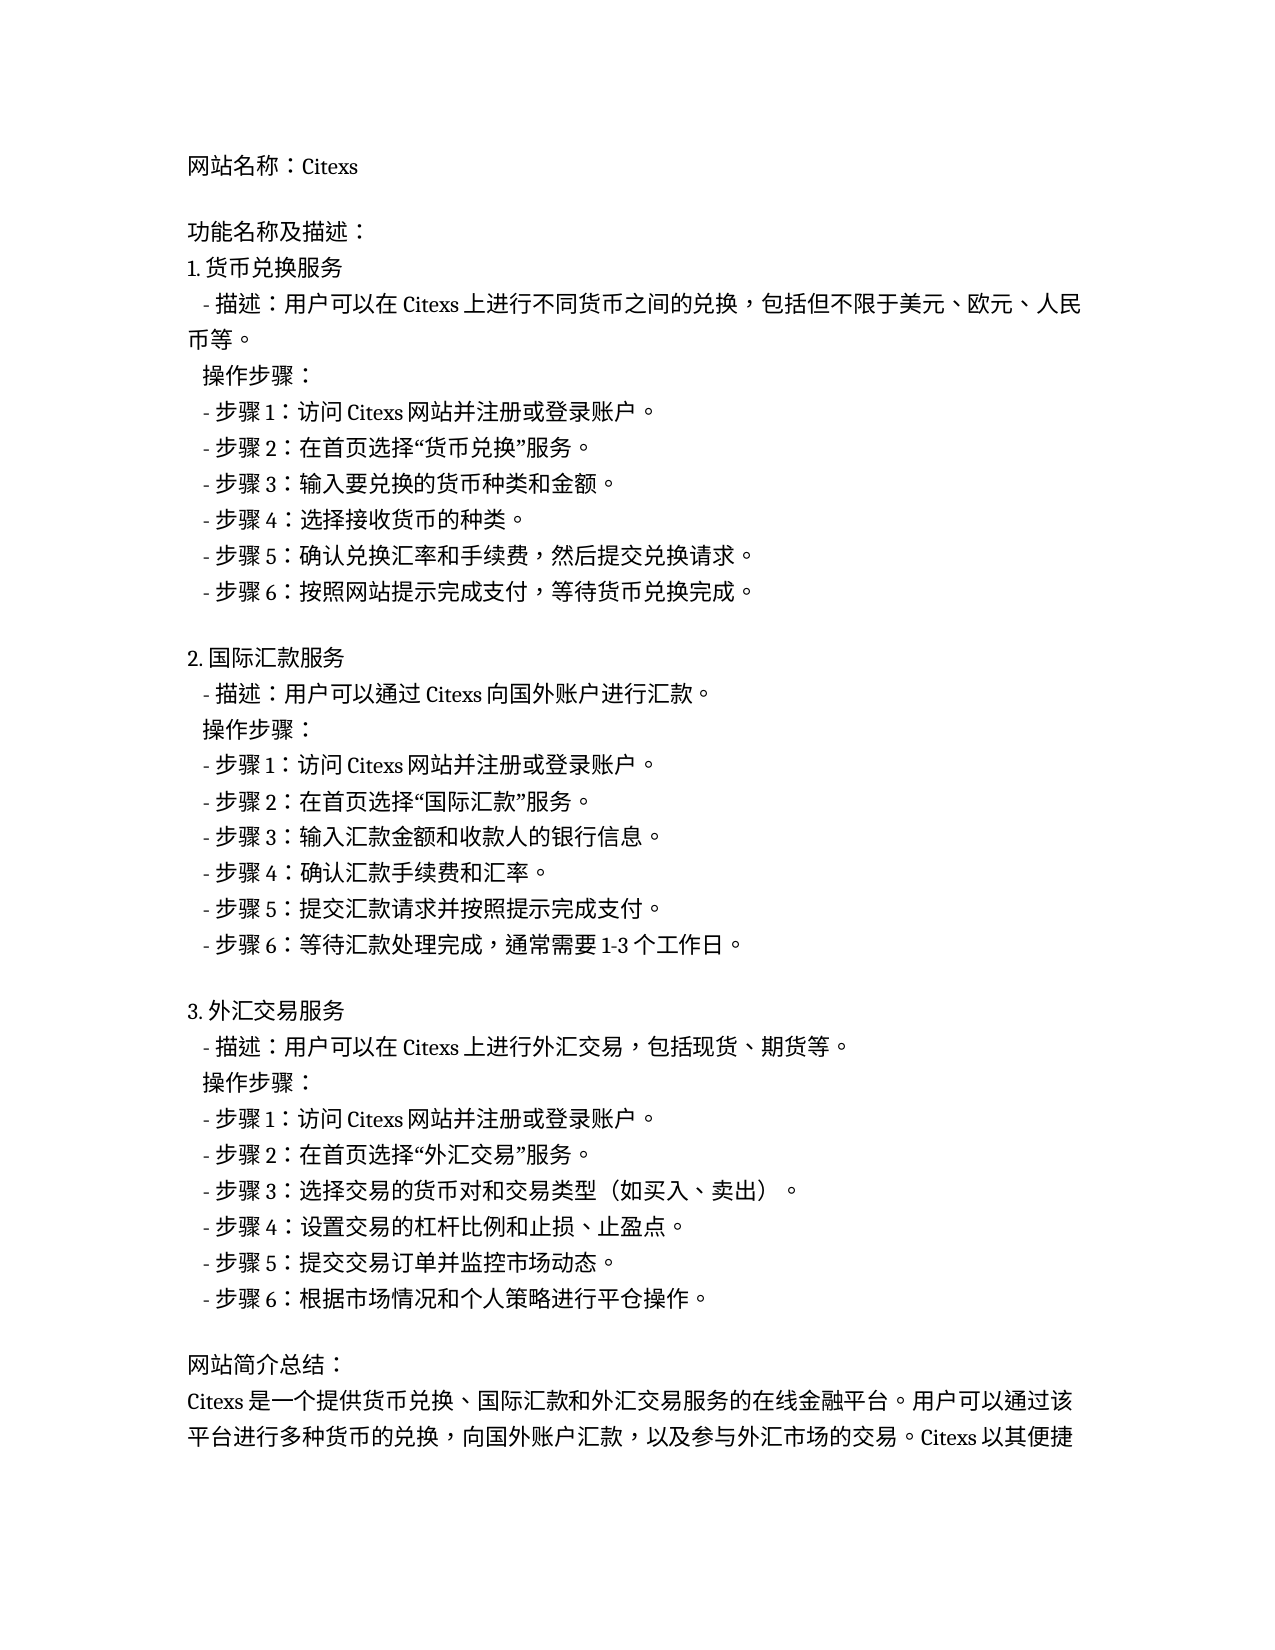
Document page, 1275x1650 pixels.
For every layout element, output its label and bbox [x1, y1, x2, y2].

text [187, 150, 1087, 1452]
